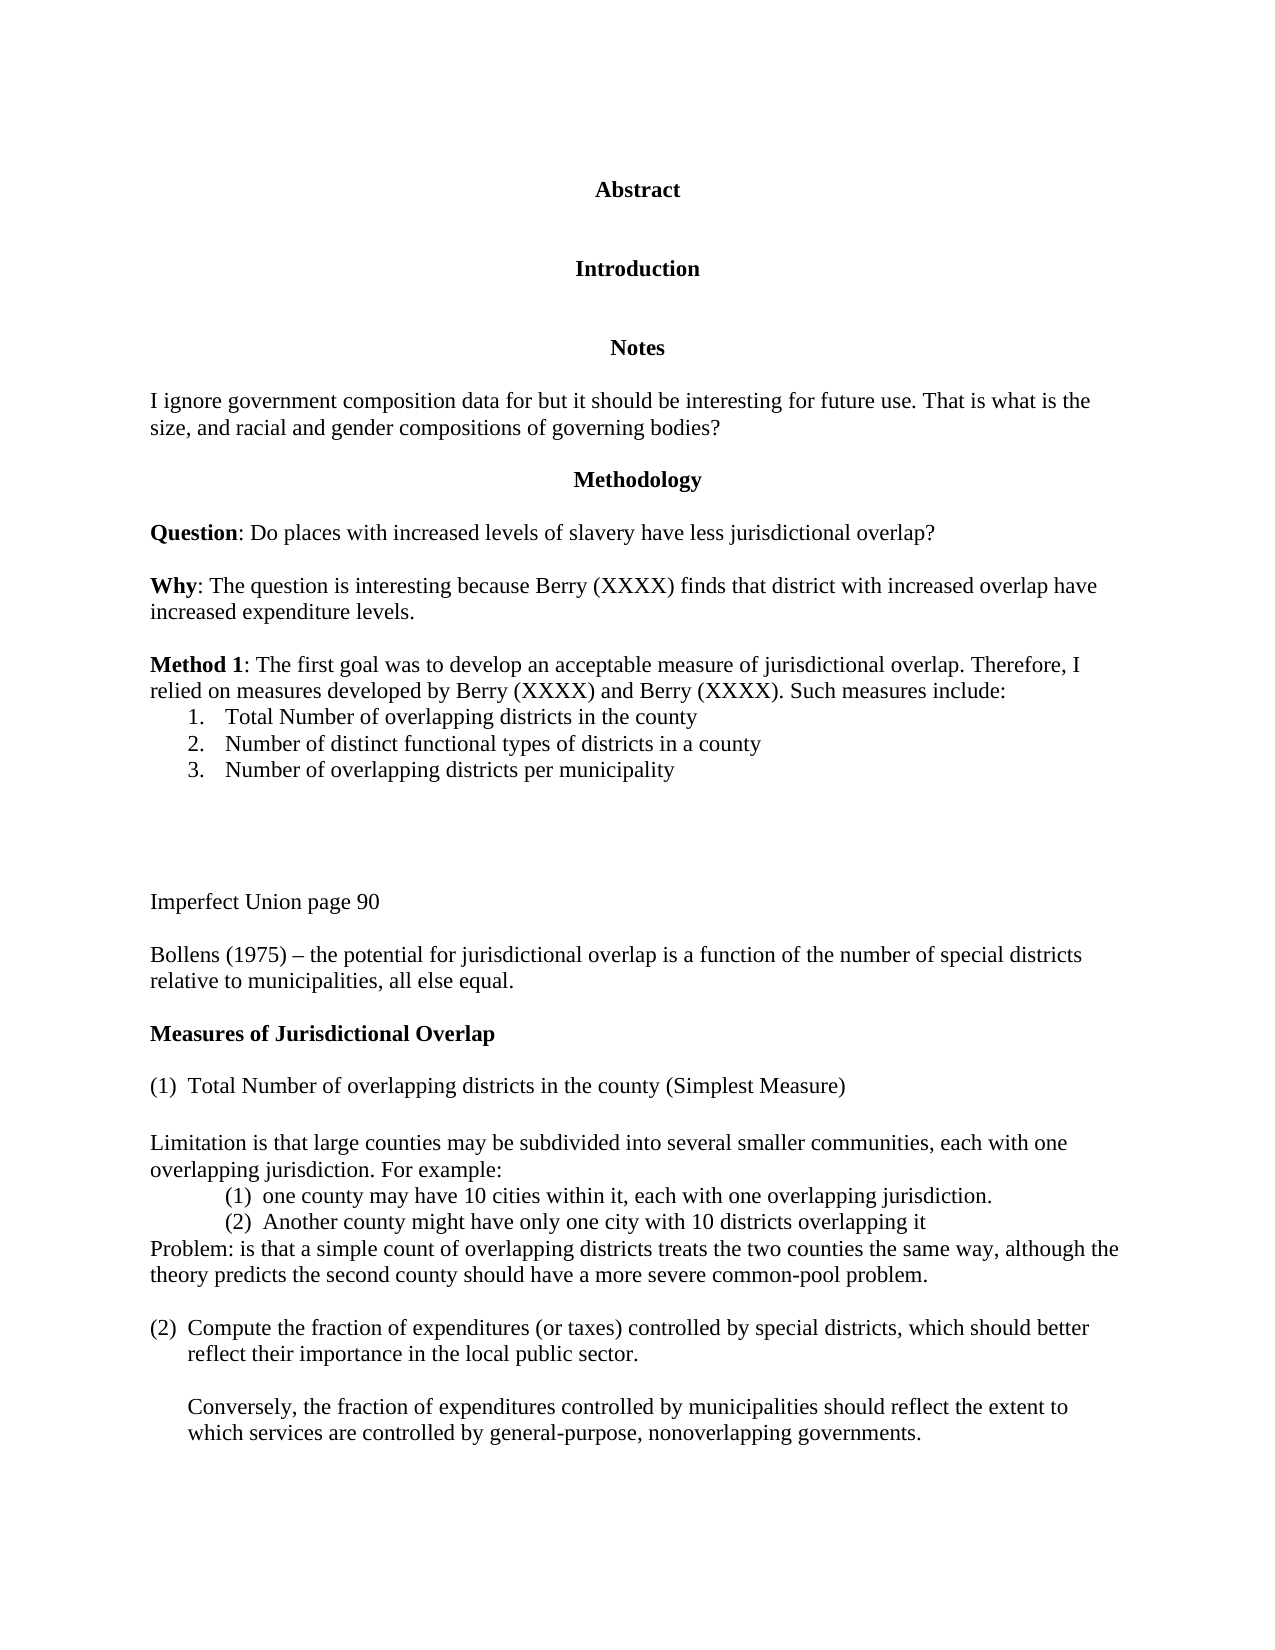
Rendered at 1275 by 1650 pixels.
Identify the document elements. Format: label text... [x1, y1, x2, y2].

text Methodology [150, 466, 1125, 493]
list one county may have 10 cities within it, each with one overlapping jurisdiction. [225, 1182, 1125, 1208]
list Compute the fraction of expenditures (or taxes) controlled by special districts, which should better reflect their importance in the local public sector. [150, 1314, 1125, 1366]
list Number of overlapping districts per municipality [187, 756, 1125, 782]
list Conversely, the fraction of expenditures controlled by municipalities should reflect the extent to which services are controlled by general-purpose, nonoverlapping governments. [187, 1393, 1125, 1446]
text Bollens (1975) – the potential for jurisdictional overlap is a function of the number of special districts relative to municipalities, all else equal. [150, 941, 1125, 993]
text Question: Do places with increased levels of slavery have less jurisdictional overlap? [150, 519, 1125, 545]
list Total Number of overlapping districts in the county (Simplest Measure) [150, 1072, 1125, 1099]
text Why: The question is interesting because Berry (XXXX) finds that district with increased overlap have increased expenditure levels. [150, 572, 1125, 624]
text Measures of Jurisdictional Overlap [150, 1020, 1125, 1046]
list Number of distinct functional types of districts in a county [187, 730, 1125, 756]
text Problem: is that a simple count of overlapping districts treats the two counties the same way, although the theory predicts the second county should have a more severe common-pool problem. [150, 1235, 1125, 1287]
text Abstract [150, 176, 1125, 203]
text I ignore government composition data for but it should be interesting for future use. That is what is the size, and racial and gender compositions of governing bodies? [150, 387, 1125, 440]
text Limitation is that large counties may be subdivided into several smaller communities, each with one overlapping jurisdiction. For example: [150, 1129, 1125, 1182]
list Total Number of overlapping districts in the county [187, 703, 1125, 730]
text Imperfect Union page 90 [150, 888, 1125, 914]
text Introduction [150, 255, 1125, 282]
list Another county might have only one city with 10 districts overlapping it [225, 1208, 1125, 1235]
text Notes [150, 334, 1125, 361]
text Method 1: The first goal was to develop an acceptable measure of jurisdictional overlap. Therefore, I relied on measures developed by Berry (XXXX) and Berry (XXXX). Such measures include: [150, 651, 1125, 703]
